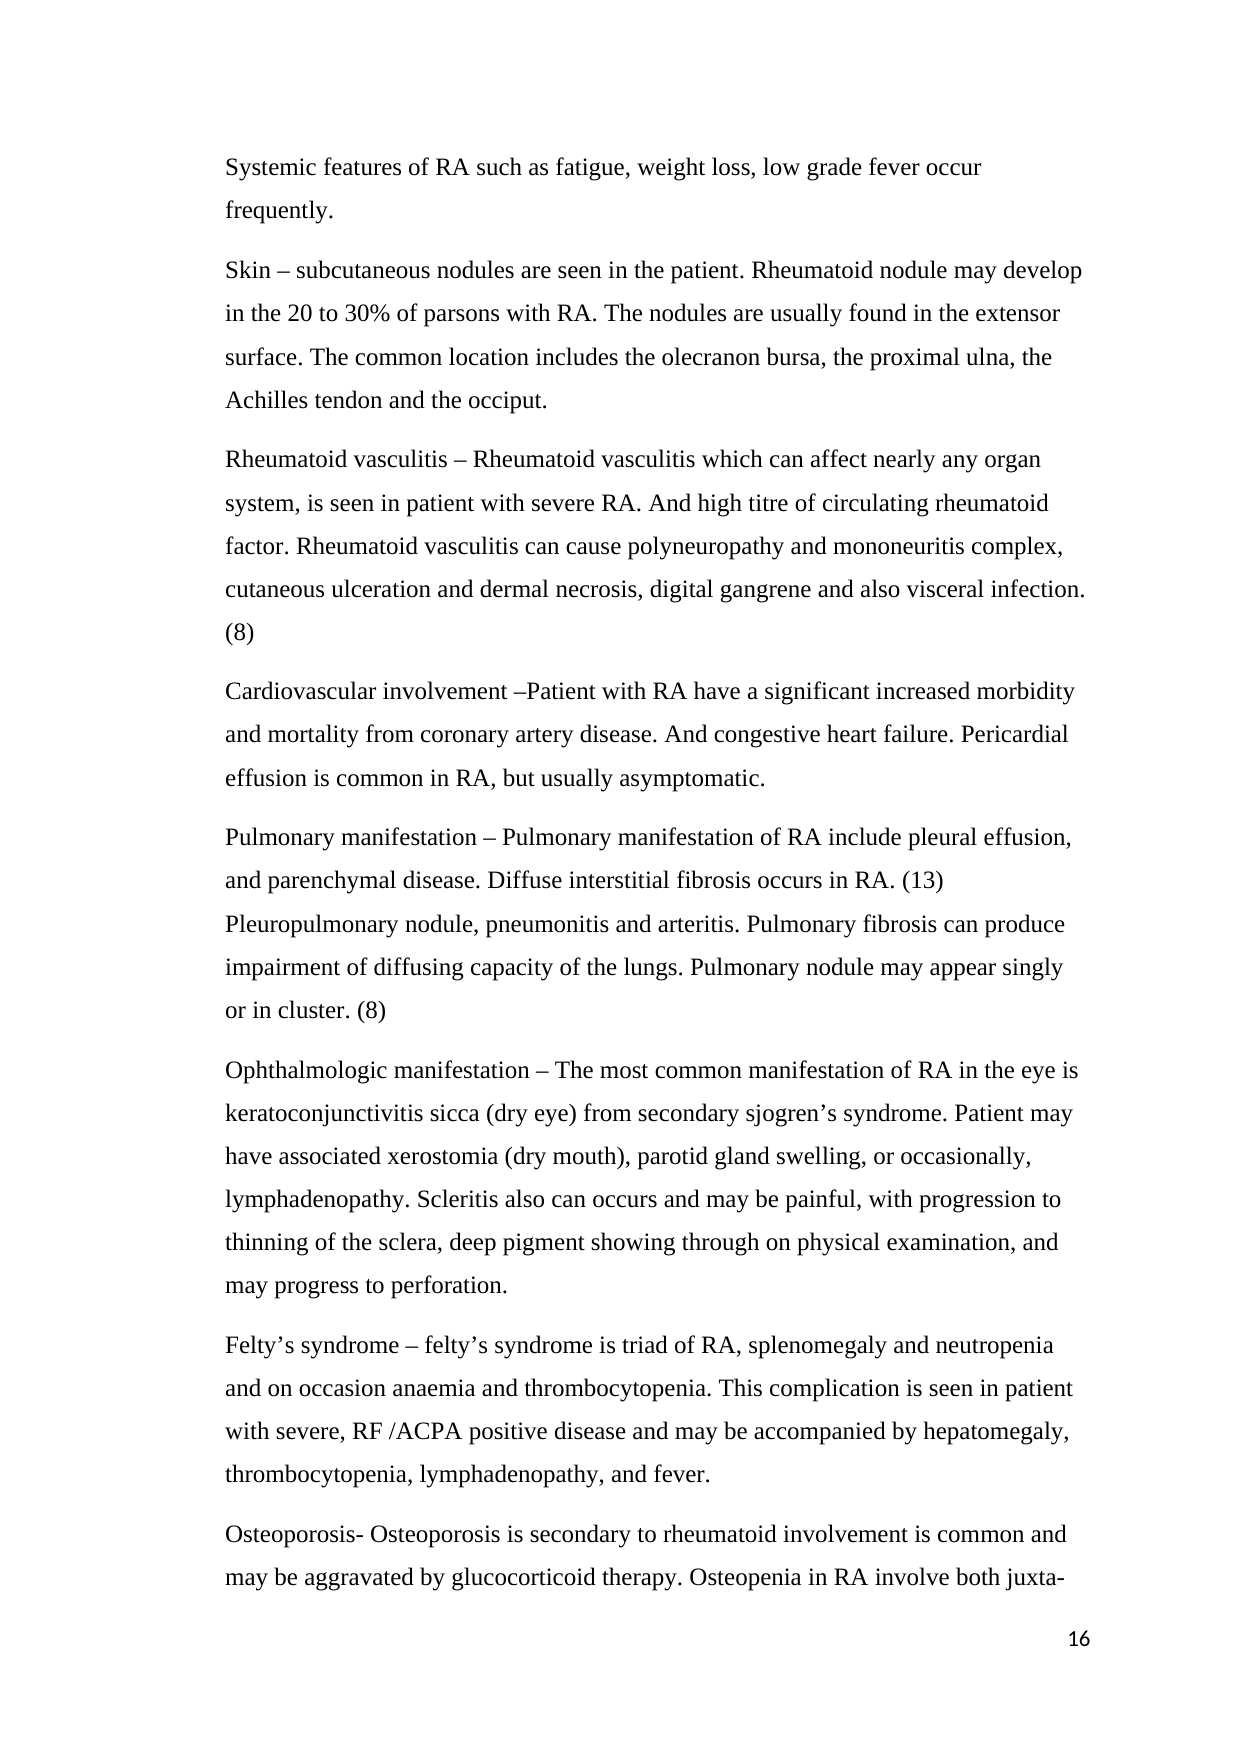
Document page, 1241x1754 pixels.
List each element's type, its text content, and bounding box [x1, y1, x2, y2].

text Cardiovascular involvement –Patient with RA have a significant increased morbidity and mortality from coronary artery disease. And congestive heart failure. Pericardial effusion is common in RA, but usually asymptomatic. [225, 676, 1090, 791]
text Skin – subcutaneous nodules are seen in the patient. Rheumatoid nodule may develop in the 20 to 30% of parsons with RA. The nodules are usually found in the extensor surface. The common location includes the olecranon bursa, the proximal ulna, the Achilles tendon and the occiput. [225, 255, 1090, 413]
text Rheumatoid vasculitis – Rheumatoid vasculitis which can affect nearly any organ system, is seen in patient with severe RA. And high titre of circulating rheumatoid factor. Rheumatoid vasculitis can cause polyneuropathy and mononeuritis complex, cutaneous ulceration and dermal necrosis, digital gangrene and also visceral infection. [225, 444, 1090, 645]
text Felty’s syndrome – felty’s syndrome is triad of RA, splenomegaly and neutropenia and on occasion anaemia and thrombocytopenia. This complication is seen in patient with severe, RF /ACPA positive disease and may be accompanied by hepatomegaly, thrombocytopenia, lymphadenopathy, and fever. [225, 1330, 1090, 1488]
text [225, 1519, 1090, 1591]
text Ophthalmologic manifestation – The most common manifestation of RA in the eye is keratoconjunctivitis sicca (dry eye) from secondary sjogren’s syndrome. Patient may have associated xerostomia (dry mouth), parotid gland swelling, or occasionally, lymphadenopathy. Scleritis also can occurs and may be painful, with progression to thinning of the sclera, deep pigment showing through on physical examination, and may progress to perforation. [225, 1055, 1090, 1299]
text Pulmonary manifestation – Pulmonary manifestation of RA include pleural effusion, and parenchymal disease. Diffuse interstitial fibrosis occurs in RA. Pleuropulmonary nodule, pneumonitis and arteritis. Pulmonary fibrosis can produce impairment of diffusing capacity of the lungs. Pulmonary nodule may appear singly or in cluster. [225, 822, 1090, 1024]
text Systemic features of RA such as fatigue, weight loss, low grade fever occur frequently. [225, 152, 1090, 224]
